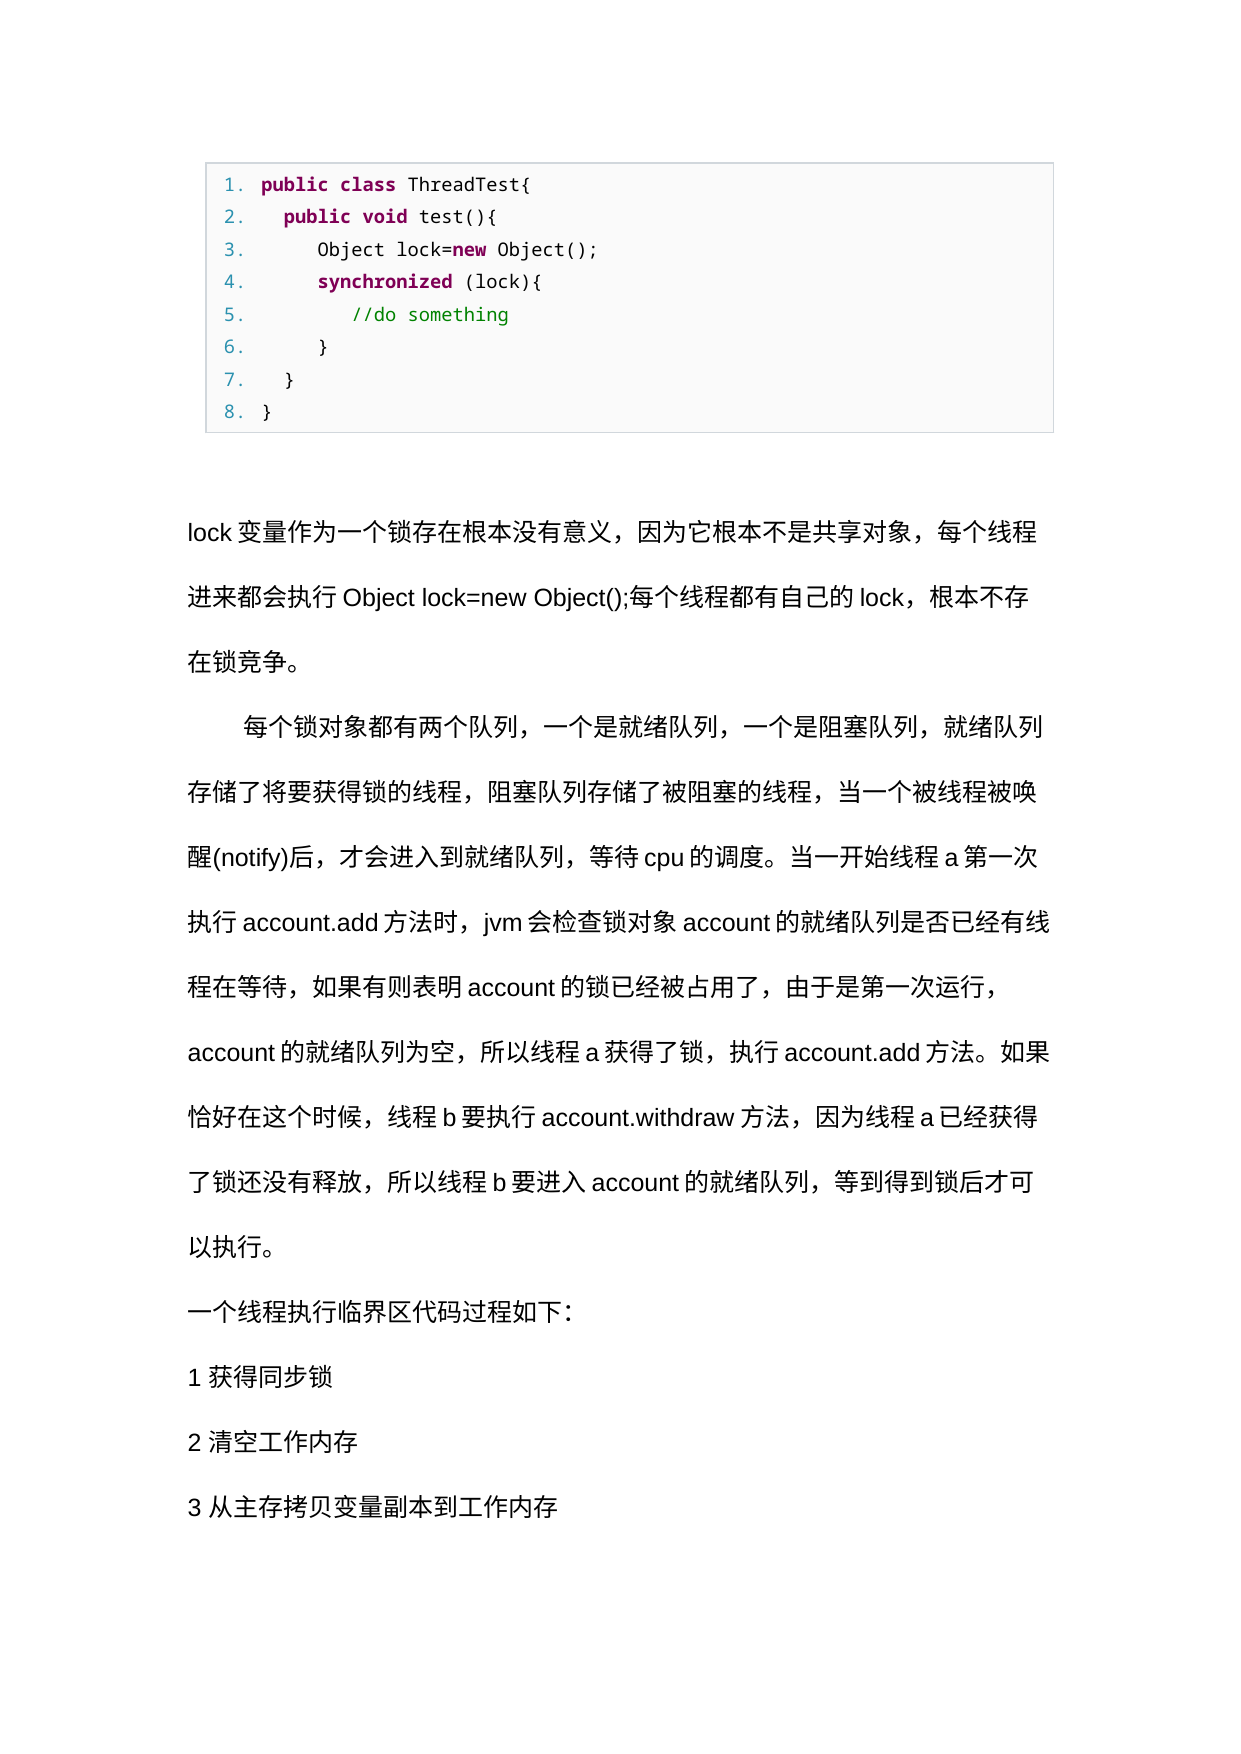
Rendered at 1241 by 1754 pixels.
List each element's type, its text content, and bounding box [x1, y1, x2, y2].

list } [207, 324, 1053, 357]
list Object lock=new Object(); [207, 227, 1053, 259]
list synchronized (lock){ [207, 259, 1053, 292]
list } [207, 389, 1053, 432]
list public class ThreadTest{ [207, 164, 1053, 194]
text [187, 466, 1053, 1538]
list public void test(){ [207, 194, 1053, 227]
list //do something [207, 292, 1053, 324]
list } [207, 357, 1053, 389]
